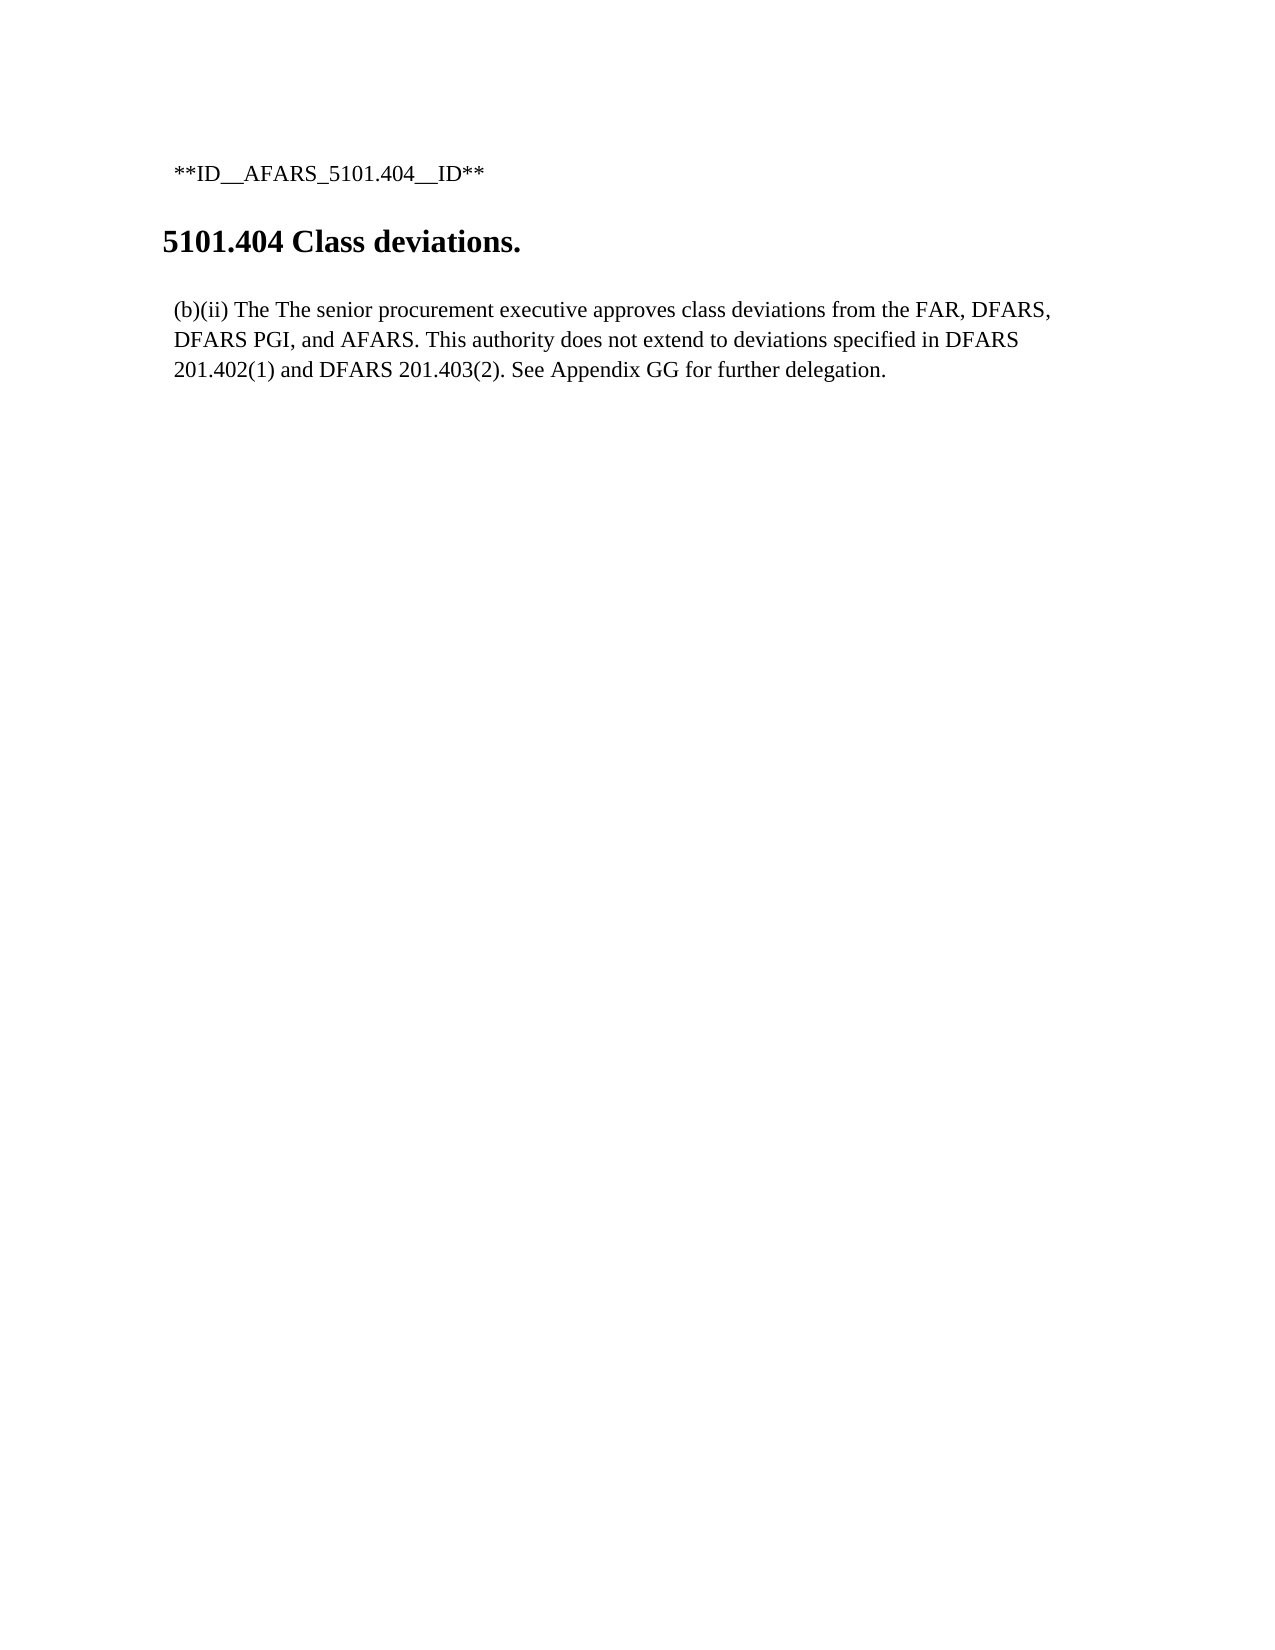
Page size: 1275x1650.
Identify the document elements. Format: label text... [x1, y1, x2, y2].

text **ID__AFARS_5101.404__ID** [163, 150, 1135, 197]
subtitle 5101.404 Class deviations. [162, 222, 1125, 259]
text (b)(ii) The The senior procurement executive approves class deviations from the FAR, DFARS, DFARS PGI, and AFARS. This authority does not extend to deviations specified in DFARS 201.402(1) and DFARS 201.403(2). See Appendix GG for further delegation. [163, 285, 1135, 393]
